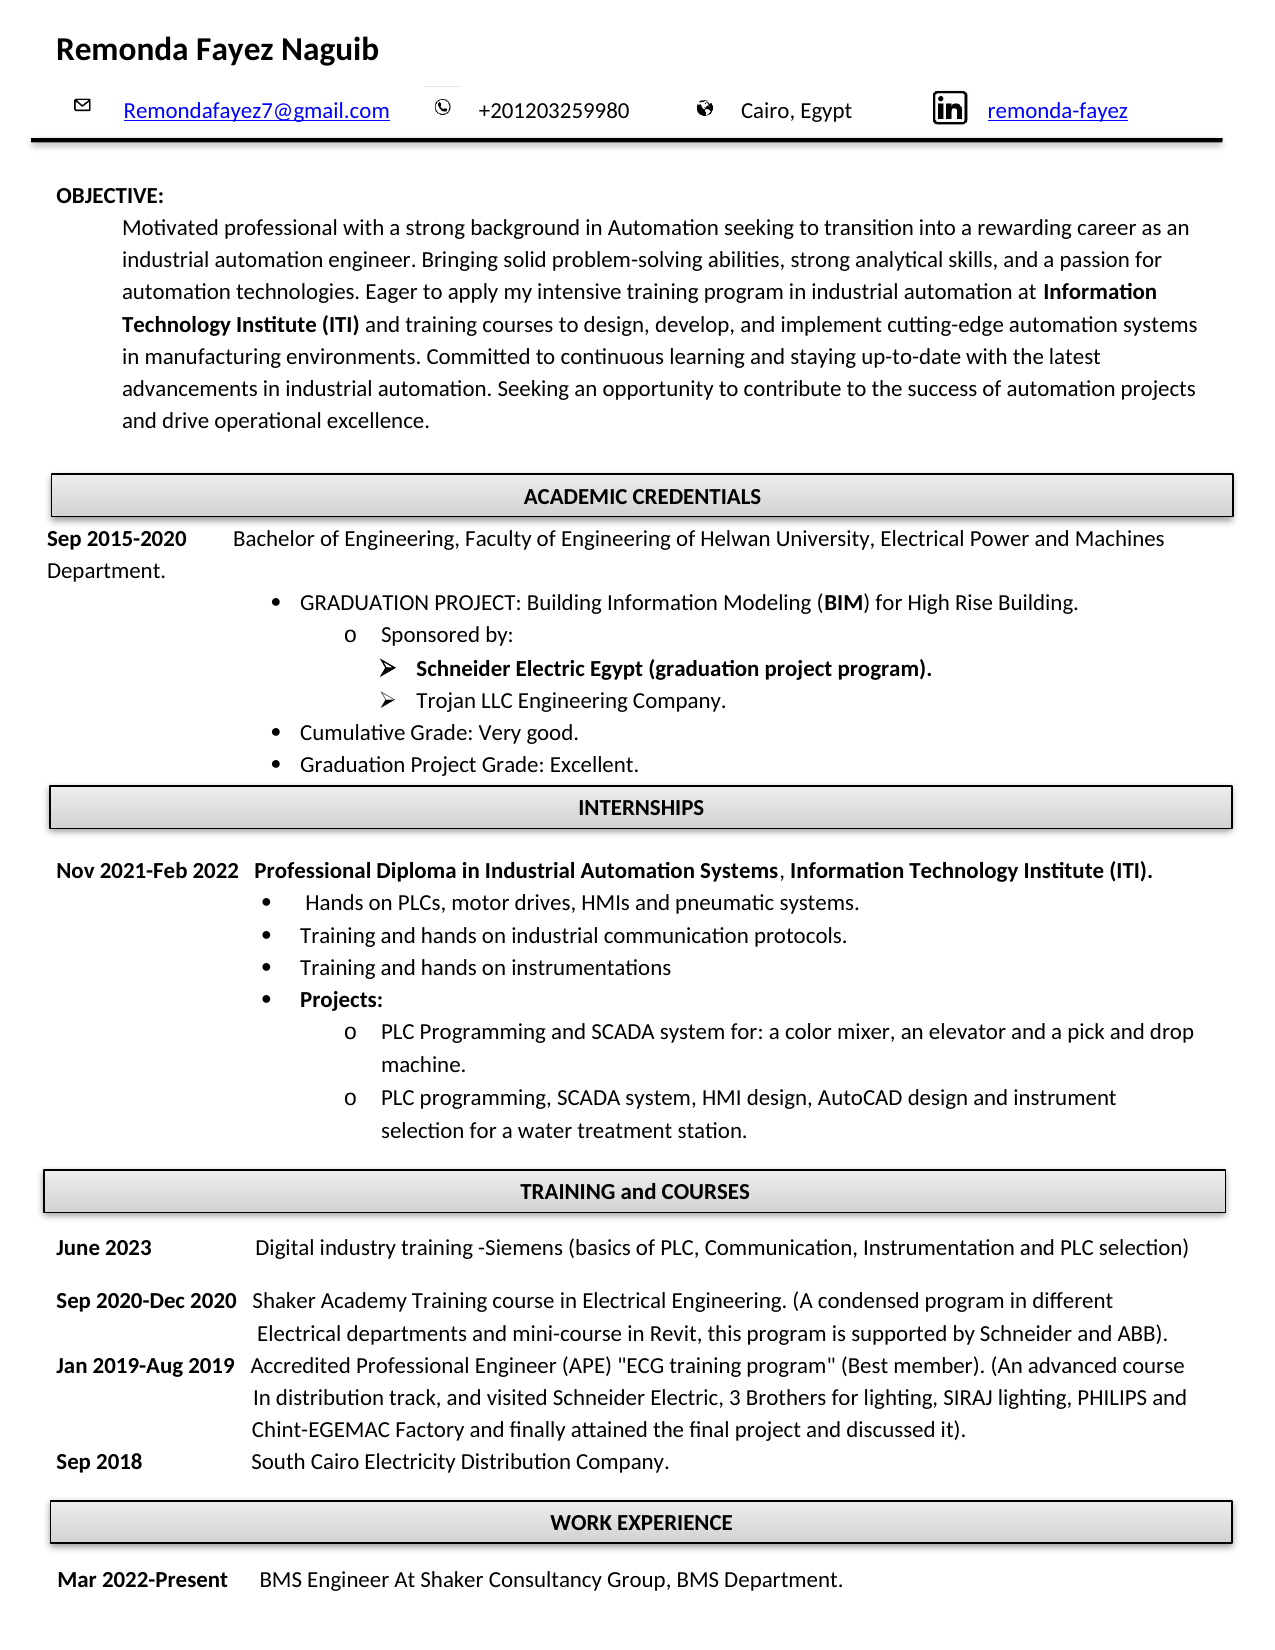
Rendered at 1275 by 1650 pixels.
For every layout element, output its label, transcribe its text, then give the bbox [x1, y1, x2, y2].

list Graduation Project Grade: Excellent. [272, 750, 1200, 778]
picture [931, 88, 969, 126]
list Hands on PLCs, motor drives, HMIs and pneumatic systems. [262, 888, 1200, 917]
picture [422, 86, 460, 124]
text Jan 2019-Aug 2019 Accredited Professional Engineer (APE) "ECG training program" (Best member). (An advanced course [56, 1351, 1200, 1379]
list Training and hands on industrial communication protocols. [262, 921, 1200, 949]
list PLC Programming and SCADA system for: a color mixer, an elevator and a pick and drop machine. [343, 1017, 1200, 1079]
list GRADUATION PROJECT: Building Information Modeling (BIM) for High Rise Building. [272, 588, 1200, 616]
text Remondafayez7@gmail.com +201203259980 Cairo, Egypt remonda-fayez [460, 96, 684, 124]
list Projects: [262, 985, 1200, 1013]
text Remondafayez7@gmail.com +201203259980 Cairo, Egypt remonda-fayez [722, 96, 931, 124]
text Remondafayez7@gmail.com +201203259980 Cairo, Egypt remonda-fayez [969, 96, 1200, 124]
list Training and hands on instrumentations [262, 953, 1200, 981]
text Motivated professional with a strong background in Automation seeking to transition into a rewarding career as an industrial automation engineer. Bringing solid problem-solving abilities, strong analytical skills, and a passion for automation technologies. Eager to apply my intensive training program in industrial automation at Information Technology Institute (ITI) and training courses to design, develop, and implement cutting-edge automation systems in manufacturing environments. Committed to continuous learning and staying up-to-date with the latest advancements in industrial automation. Seeking an opportunity to contribute to the success of automation projects and drive operational excellence. [122, 213, 1200, 434]
text Sep 2015-2020 Bachelor of Engineering, Faculty of Engineering of Helwan University, Electrical Power and Machines Department. [47, 524, 1200, 584]
list PLC programming, SCADA system, HMI design, AutoCAD design and instrument selection for a water treatment station. [343, 1083, 1200, 1144]
text In distribution track, and visited Schneider Electric, 3 Brothers for lighting, SIRAJ lighting, PHILIPS and [56, 1383, 1200, 1411]
text Sep 2020-Dec 2020 Shaker Academy Training course in Electrical Engineering. (A condensed program in different [56, 1287, 1200, 1314]
text OBJECTIVE: [56, 181, 1200, 209]
list Sponsored by: [343, 620, 1200, 649]
text Electrical departments and mini-course in Revit, this program is supported by Schneider and ABB). [56, 1319, 1200, 1347]
list Trojan LLC Engineering Company. [379, 686, 1200, 714]
picture [61, 84, 99, 122]
text Remonda Fayez Naguib [56, 28, 1200, 69]
text Nov 2021-Feb 2022 Professional Diploma in Industrial Automation Systems, Information Technology Institute (ITI). [56, 856, 1200, 884]
text Mar 2022-Present BMS Engineer At Shaker Consultancy Group, BMS Department. [47, 1565, 1200, 1593]
text Chint-EGEMAC Factory and finally attained the final project and discussed it). [56, 1415, 1200, 1443]
text Sep 2018 South Cairo Electricity Distribution Company. [56, 1447, 1200, 1476]
text Remondafayez7@gmail.com +201203259980 Cairo, Egypt remonda-fayez [47, 96, 422, 124]
list Schneider Electric Egypt (graduation project program). [379, 654, 1200, 682]
list Cumulative Grade: Very good. [272, 718, 1200, 746]
picture [684, 87, 722, 125]
text June 2023 Digital industry training -Siemens (basics of PLC, Communication, Instrumentation and PLC selection) [56, 1233, 1200, 1262]
